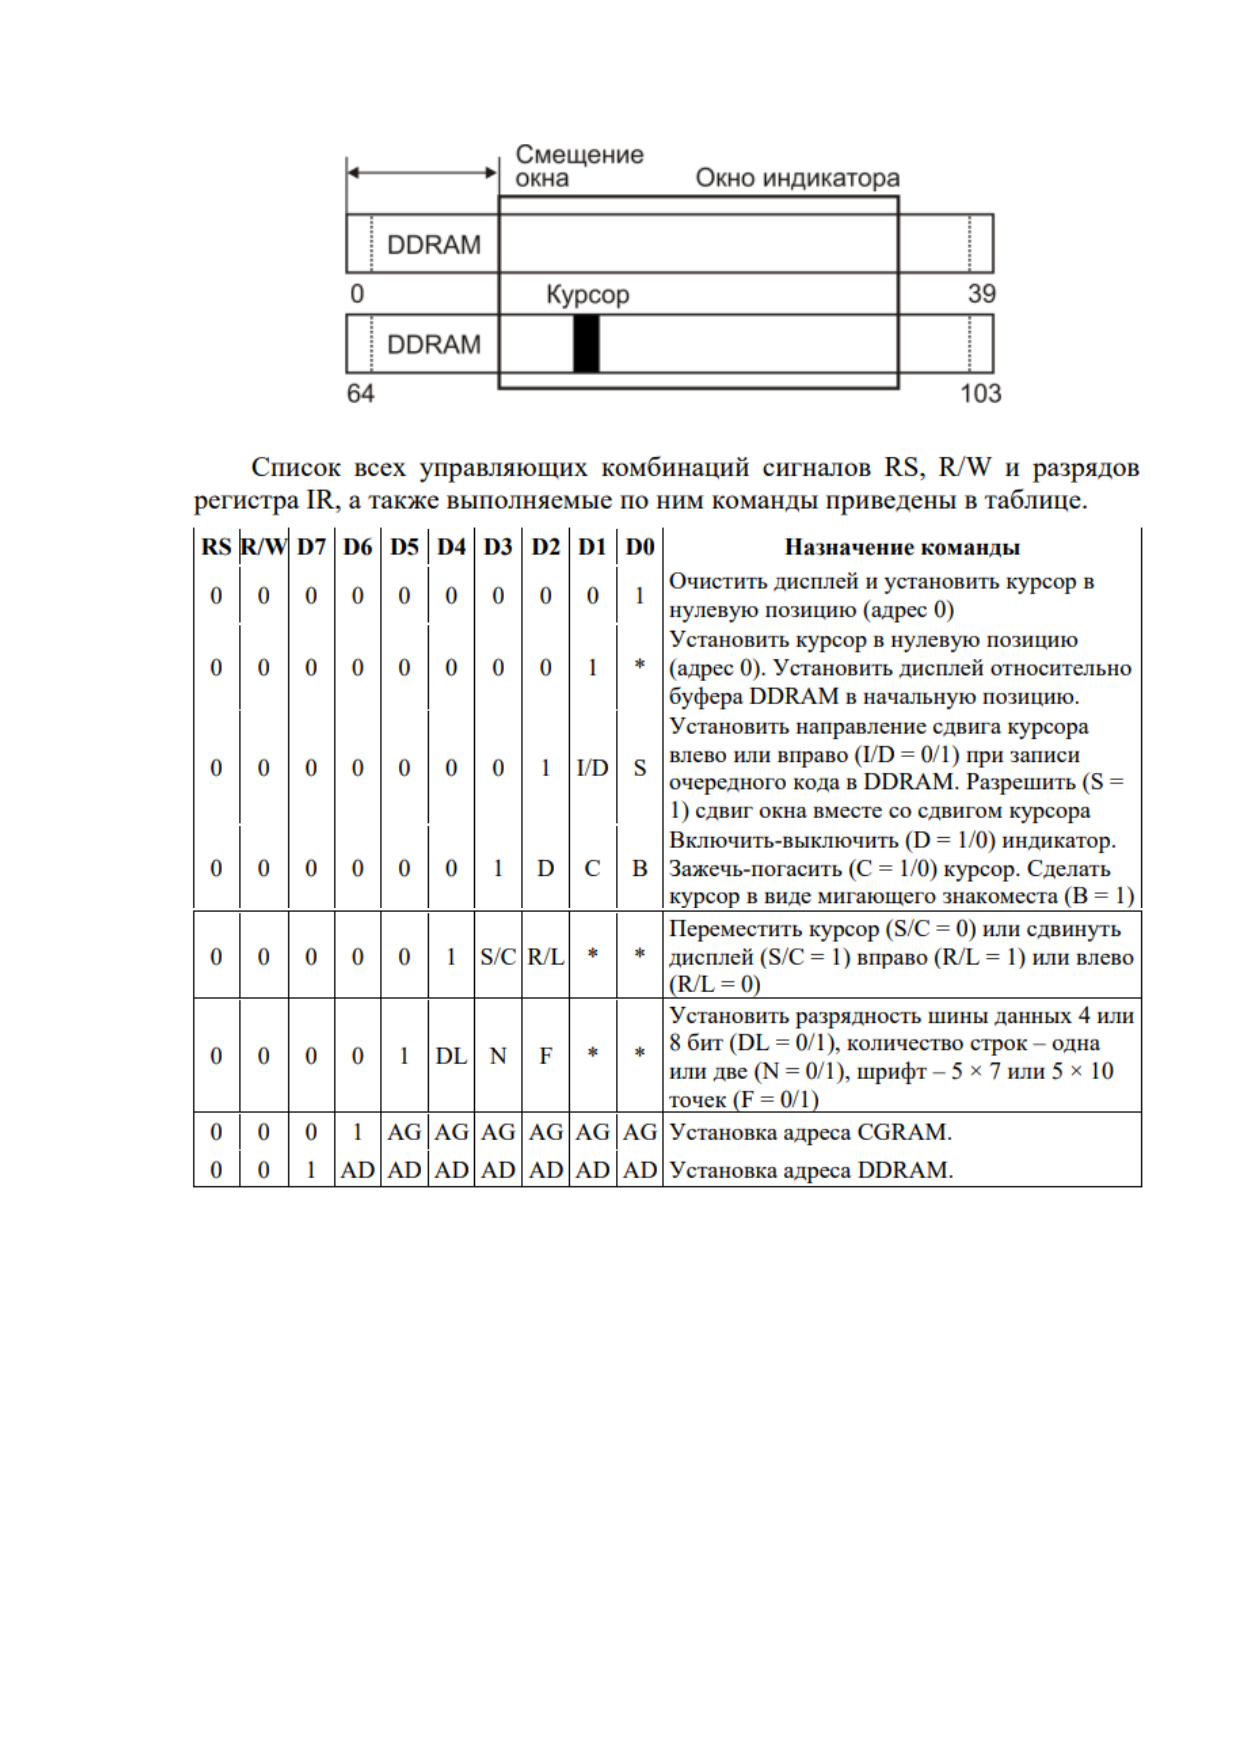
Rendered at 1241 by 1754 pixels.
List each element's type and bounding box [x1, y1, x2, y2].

picture [312, 118, 1017, 425]
picture [177, 445, 1152, 1193]
